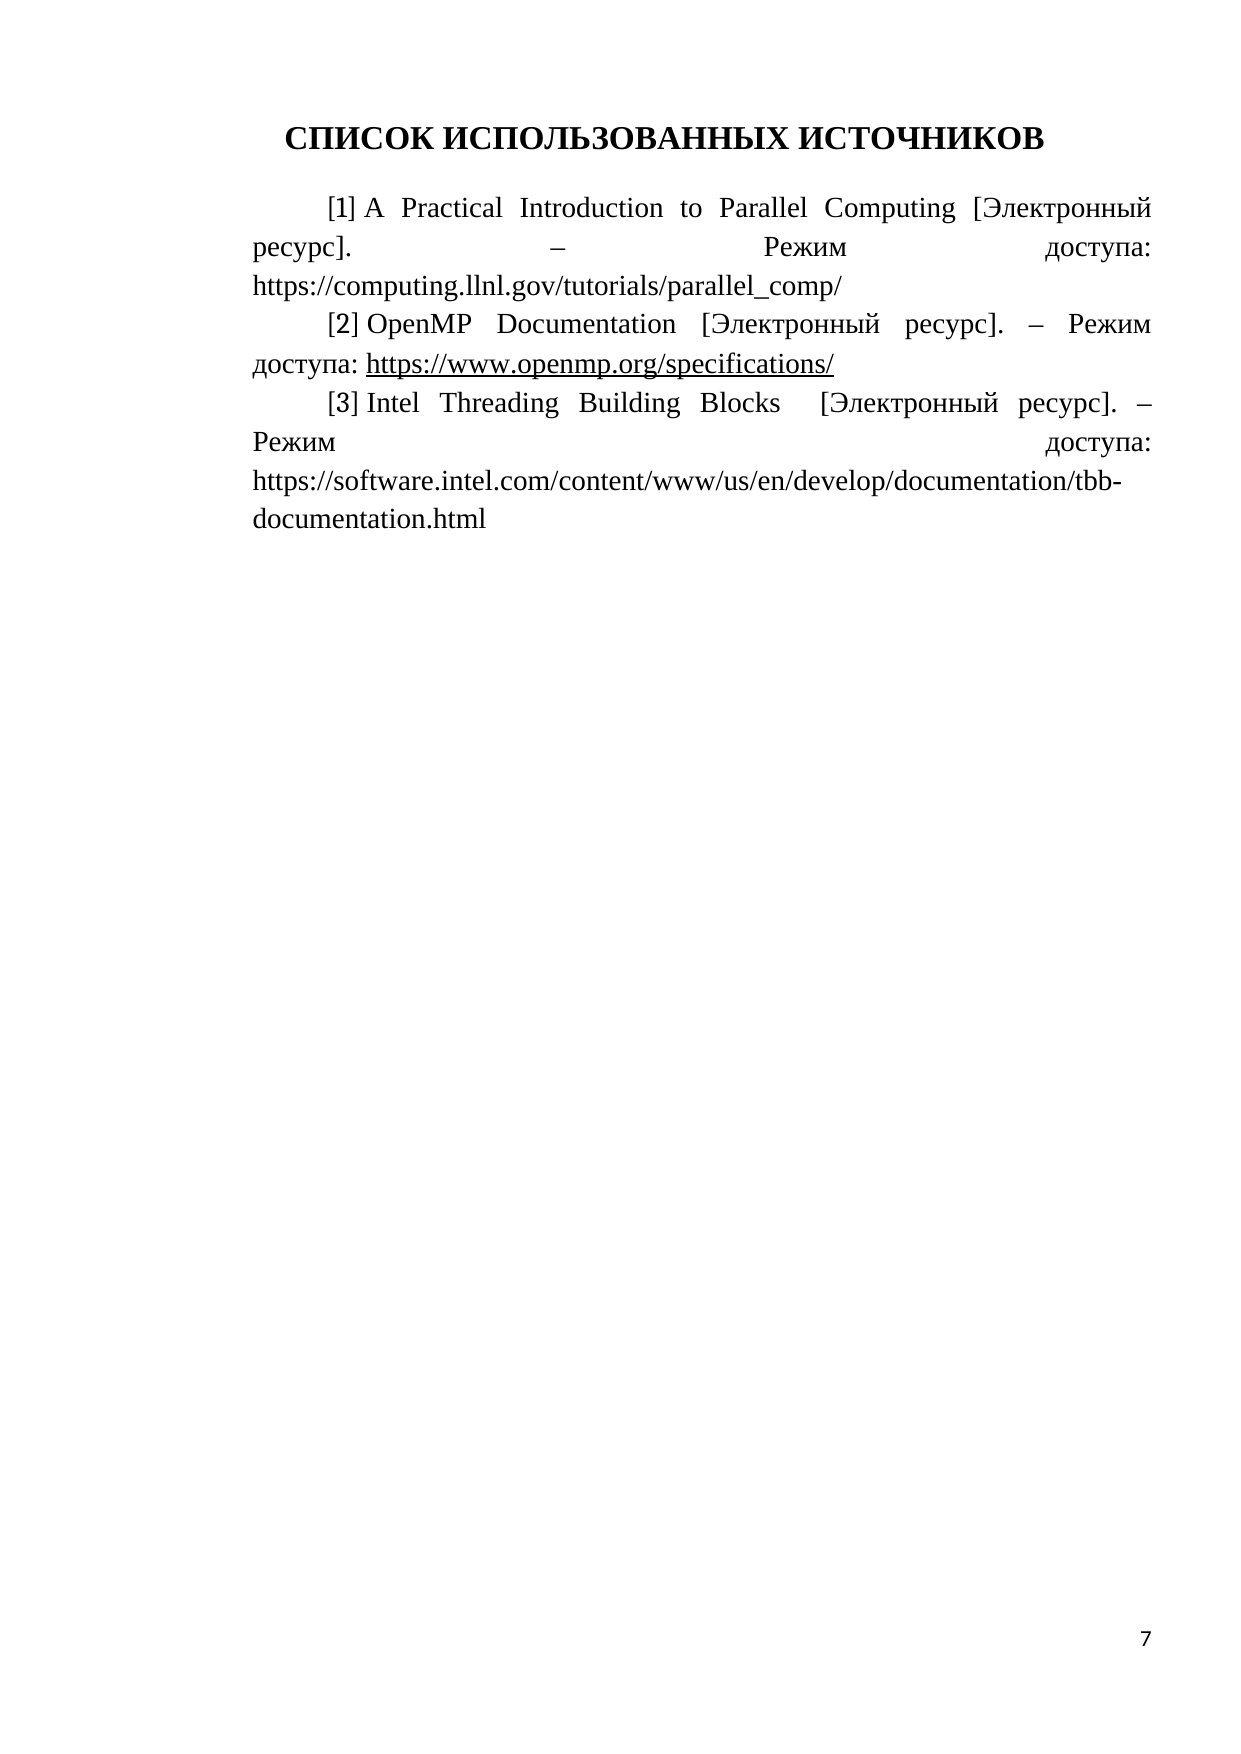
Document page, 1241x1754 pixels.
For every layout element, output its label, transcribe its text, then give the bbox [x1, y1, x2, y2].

subtitle СПИСОК ИСПОЛЬЗОВАННЫХ ИСТОЧНИКОВ [177, 118, 1152, 156]
subtitle OpenMP Documentation [Электронный ресурс]. – Режим доступа: https://www.openmp.org/specifications/ [252, 307, 1152, 380]
subtitle A Practical Introduction to Parallel Computing [Электронный ресурс]. – Режим доступа: https://computing.llnl.gov/tutorials/parallel_comp/ [252, 190, 1152, 302]
subtitle Intel Threading Building Blocks [Электронный ресурс]. – Режим доступа: https://software.intel.com/content/www/us/en/develop/documentation/tbb-documentation.html [252, 385, 1152, 535]
